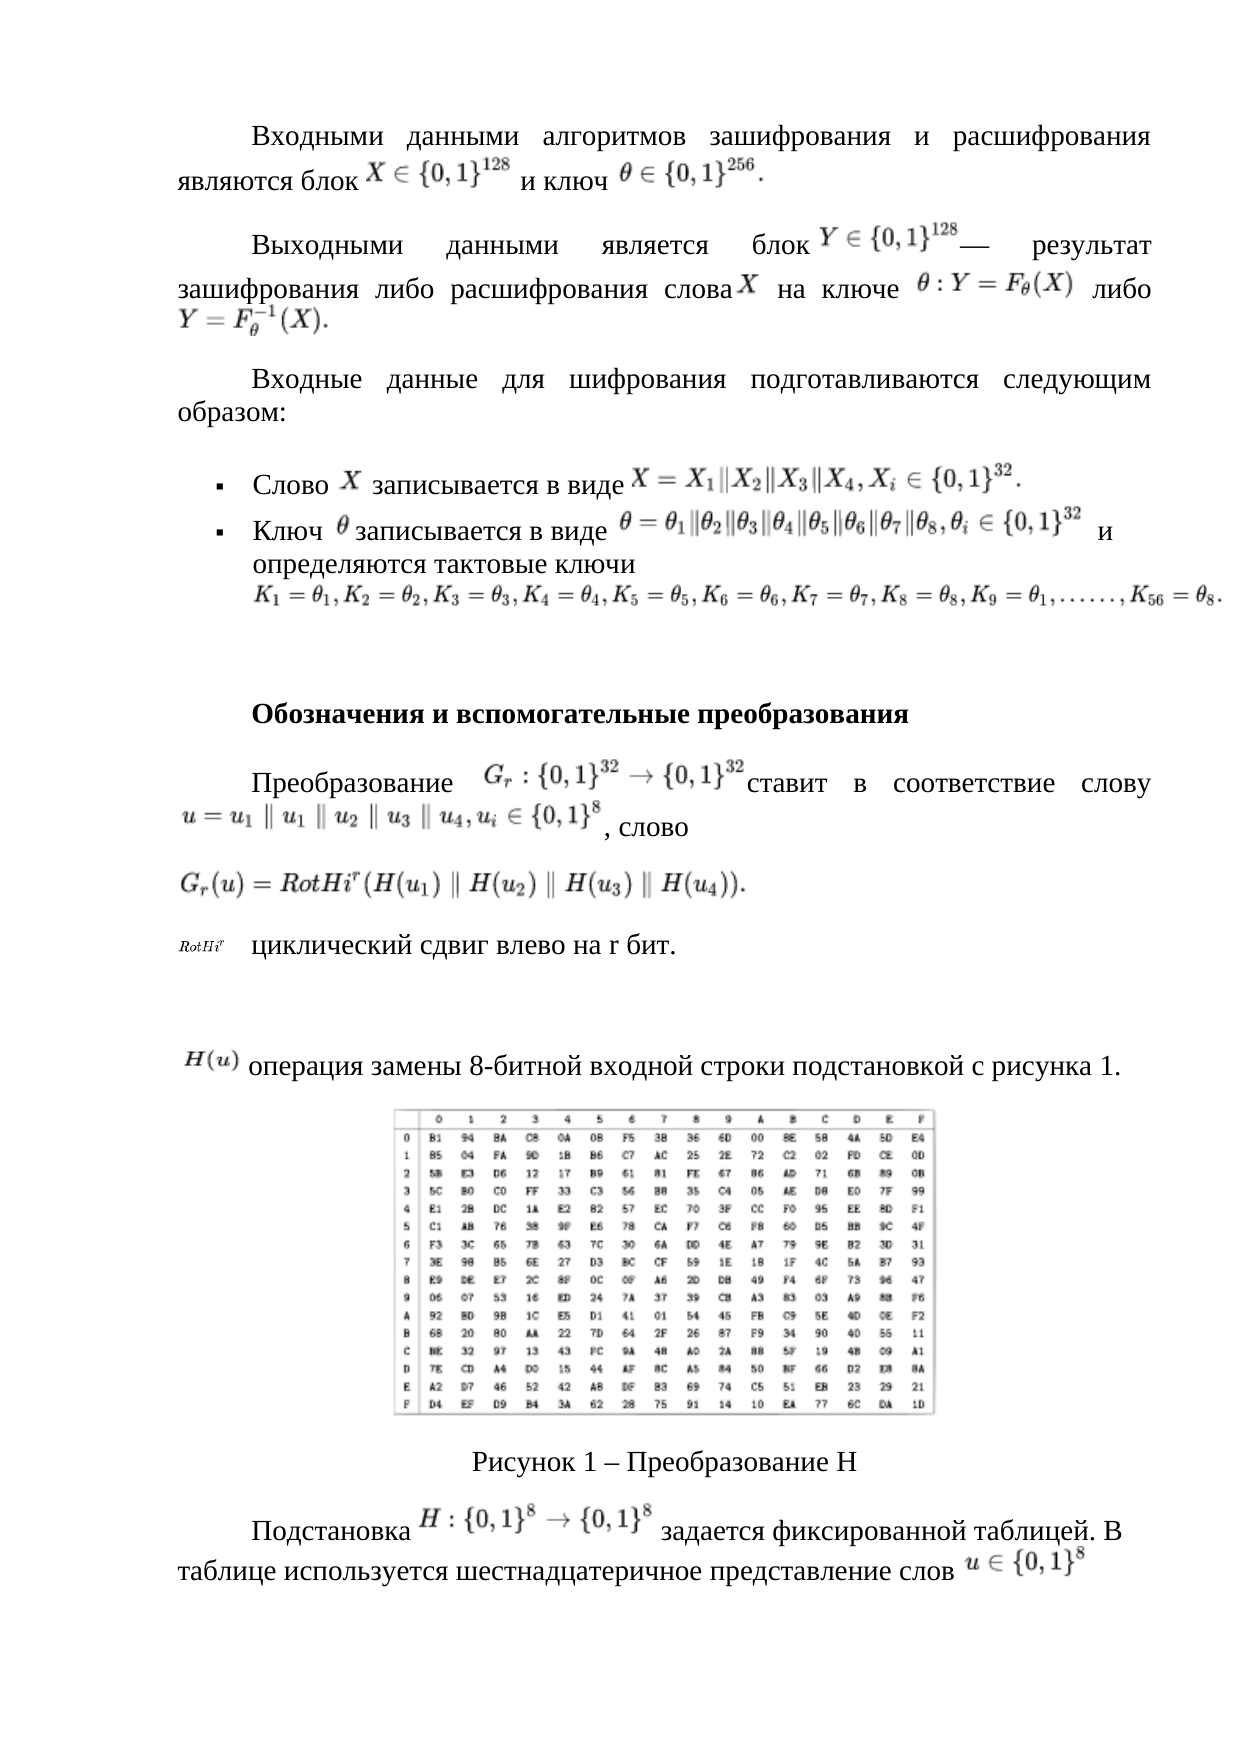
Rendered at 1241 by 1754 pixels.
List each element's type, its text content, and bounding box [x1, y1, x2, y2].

text Обозначения и вспомогательные преобразования [177, 696, 1152, 729]
picture [615, 156, 768, 191]
picture [177, 304, 331, 336]
picture [614, 505, 1090, 541]
picture [252, 580, 1227, 610]
picture [631, 460, 1024, 495]
picture [962, 1546, 1089, 1581]
text операция замены 8-битной входной строки подстановкой с рисунка 1. [177, 1044, 1152, 1082]
text Выходными данными является блок {\displaystyle Y\in \{0,1\}^{128}}— результат зашифрования либо расшифрования слова на ключе либо [177, 222, 1152, 336]
picture [817, 222, 960, 255]
picture [418, 1502, 661, 1540]
picture [479, 758, 747, 793]
picture [336, 457, 365, 495]
picture [389, 1106, 940, 1419]
text Рисунок 1 – Преобразование Н [177, 1444, 1152, 1477]
picture [177, 867, 753, 903]
picture [915, 267, 1077, 299]
text Входные данные для шифрования подготавливаются следующим образом: [177, 361, 1152, 428]
picture [177, 799, 604, 837]
text Входными данными алгоритмов зашифрования и расшифрования являются блок {\displaystyle X\in \{0,1\}^{128}}и ключ {\displaystyle \theta \in \{0,1\}^{256}.} [177, 118, 1152, 197]
picture [178, 938, 225, 955]
list циклический сдвиг влево на r бит. [177, 927, 1152, 961]
picture [733, 261, 762, 299]
picture [184, 1044, 241, 1076]
picture [330, 501, 356, 541]
picture [366, 151, 513, 191]
text Подстановка {\displaystyle H:\{0,1\}^{8}\rightarrow \{0,1\}^{8}}задается фиксированной таблицей. В таблице используется шестнадцатеричное представление слов {\displaystyle u\in \{0,1\}^{8}.} [177, 1502, 1152, 1587]
